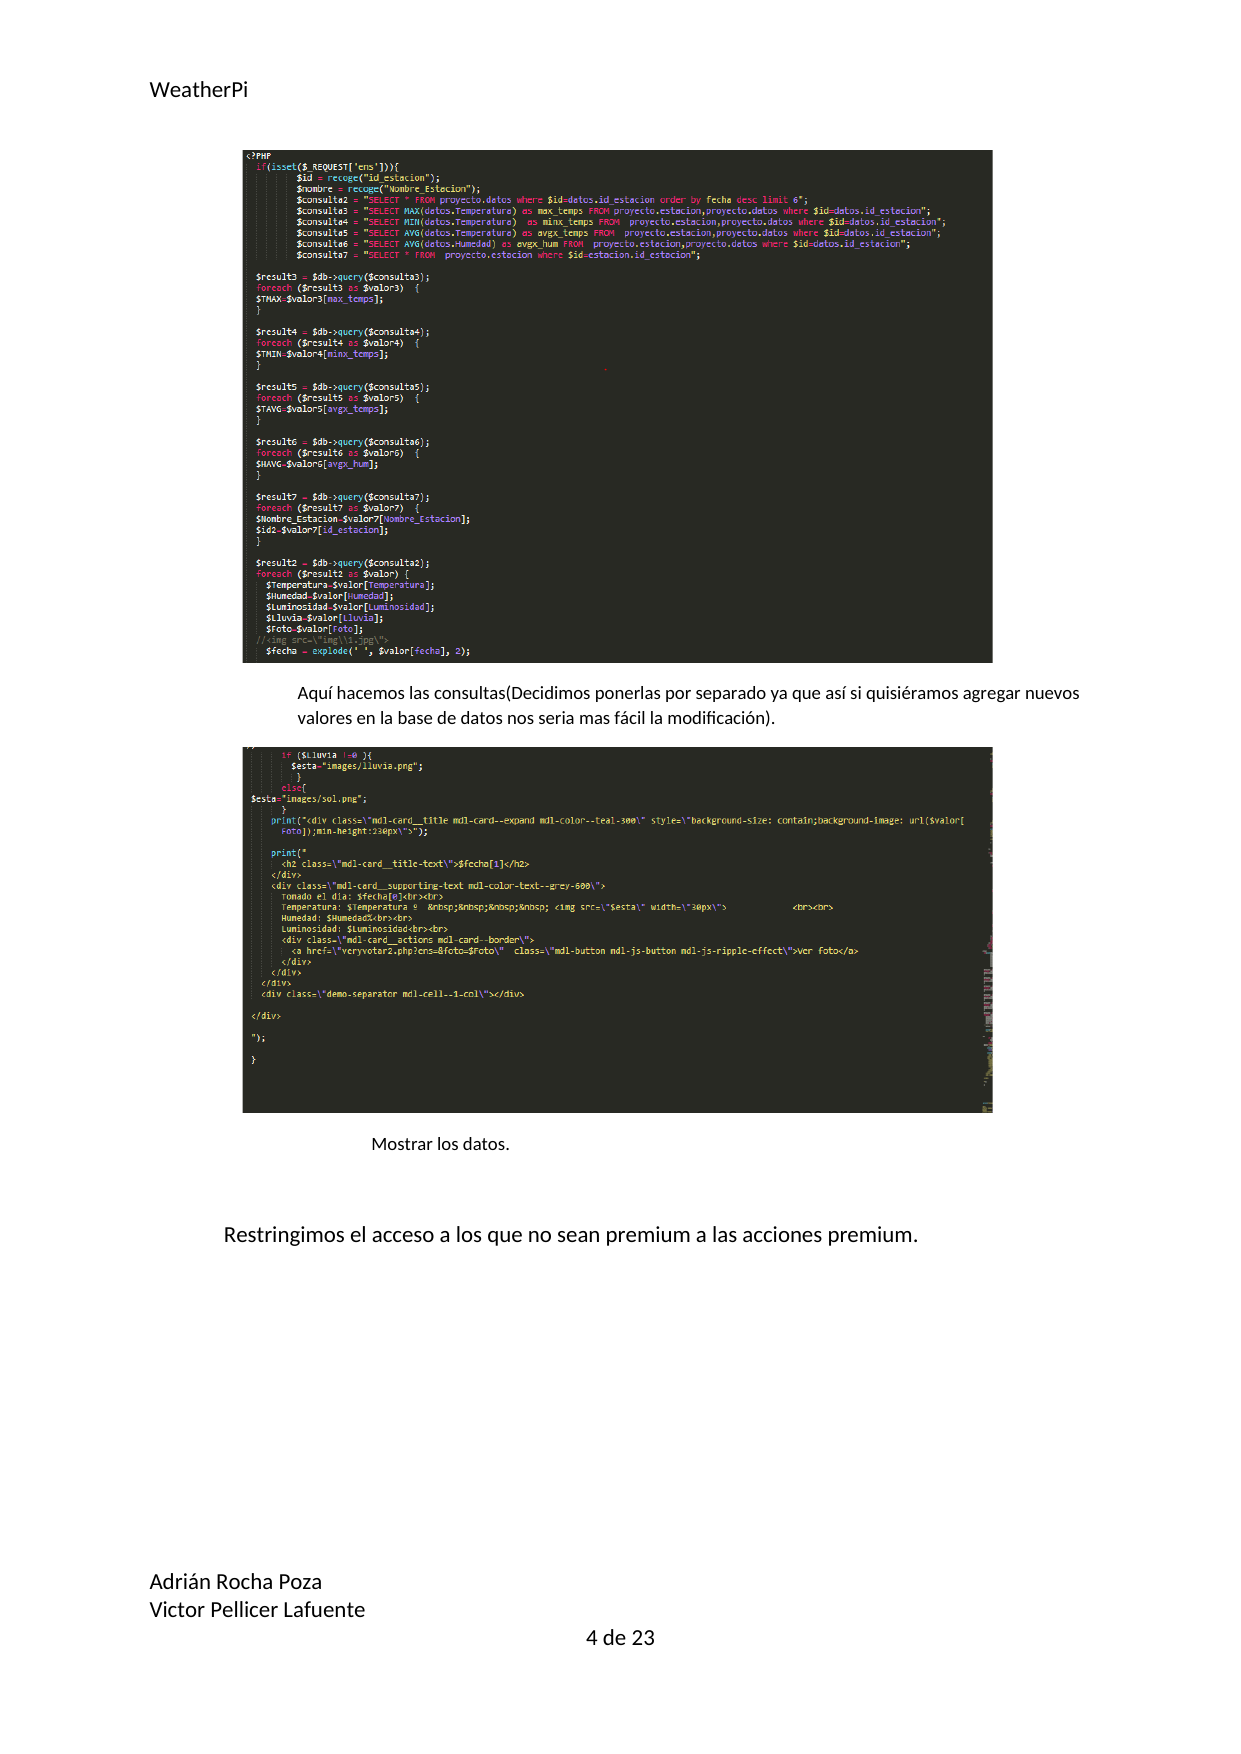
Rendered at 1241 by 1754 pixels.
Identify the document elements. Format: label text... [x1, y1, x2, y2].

text Restringimos el acceso a los que no sean premium a las acciones premium. [224, 1220, 1090, 1248]
text Mostrar los datos. [297, 1132, 1090, 1155]
text Aquí hacemos las consultas(Decidimos ponerlas por separado ya que así si quisiéramos agregar nuevos valores en la base de datos nos seria mas fácil la modificación). [297, 681, 1090, 729]
